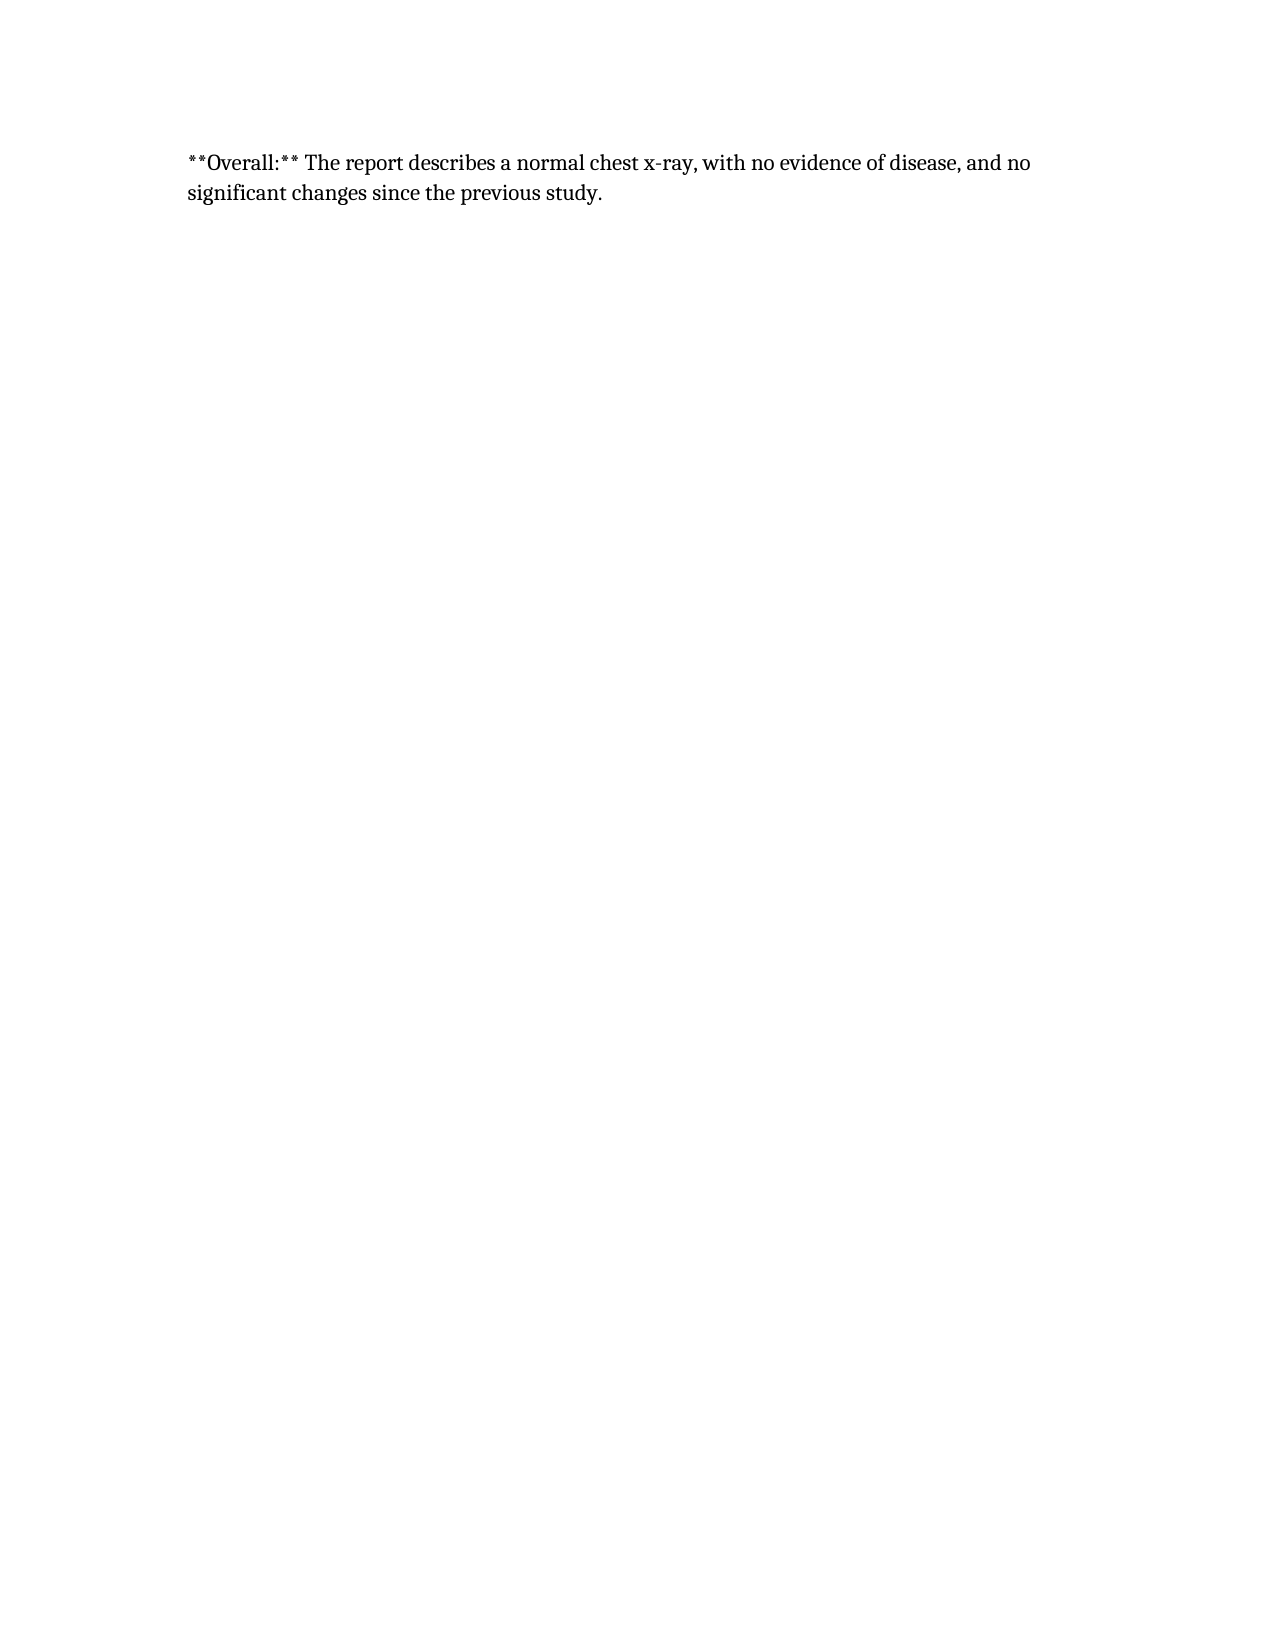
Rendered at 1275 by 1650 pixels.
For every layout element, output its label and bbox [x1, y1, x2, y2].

text [187, 150, 1087, 207]
